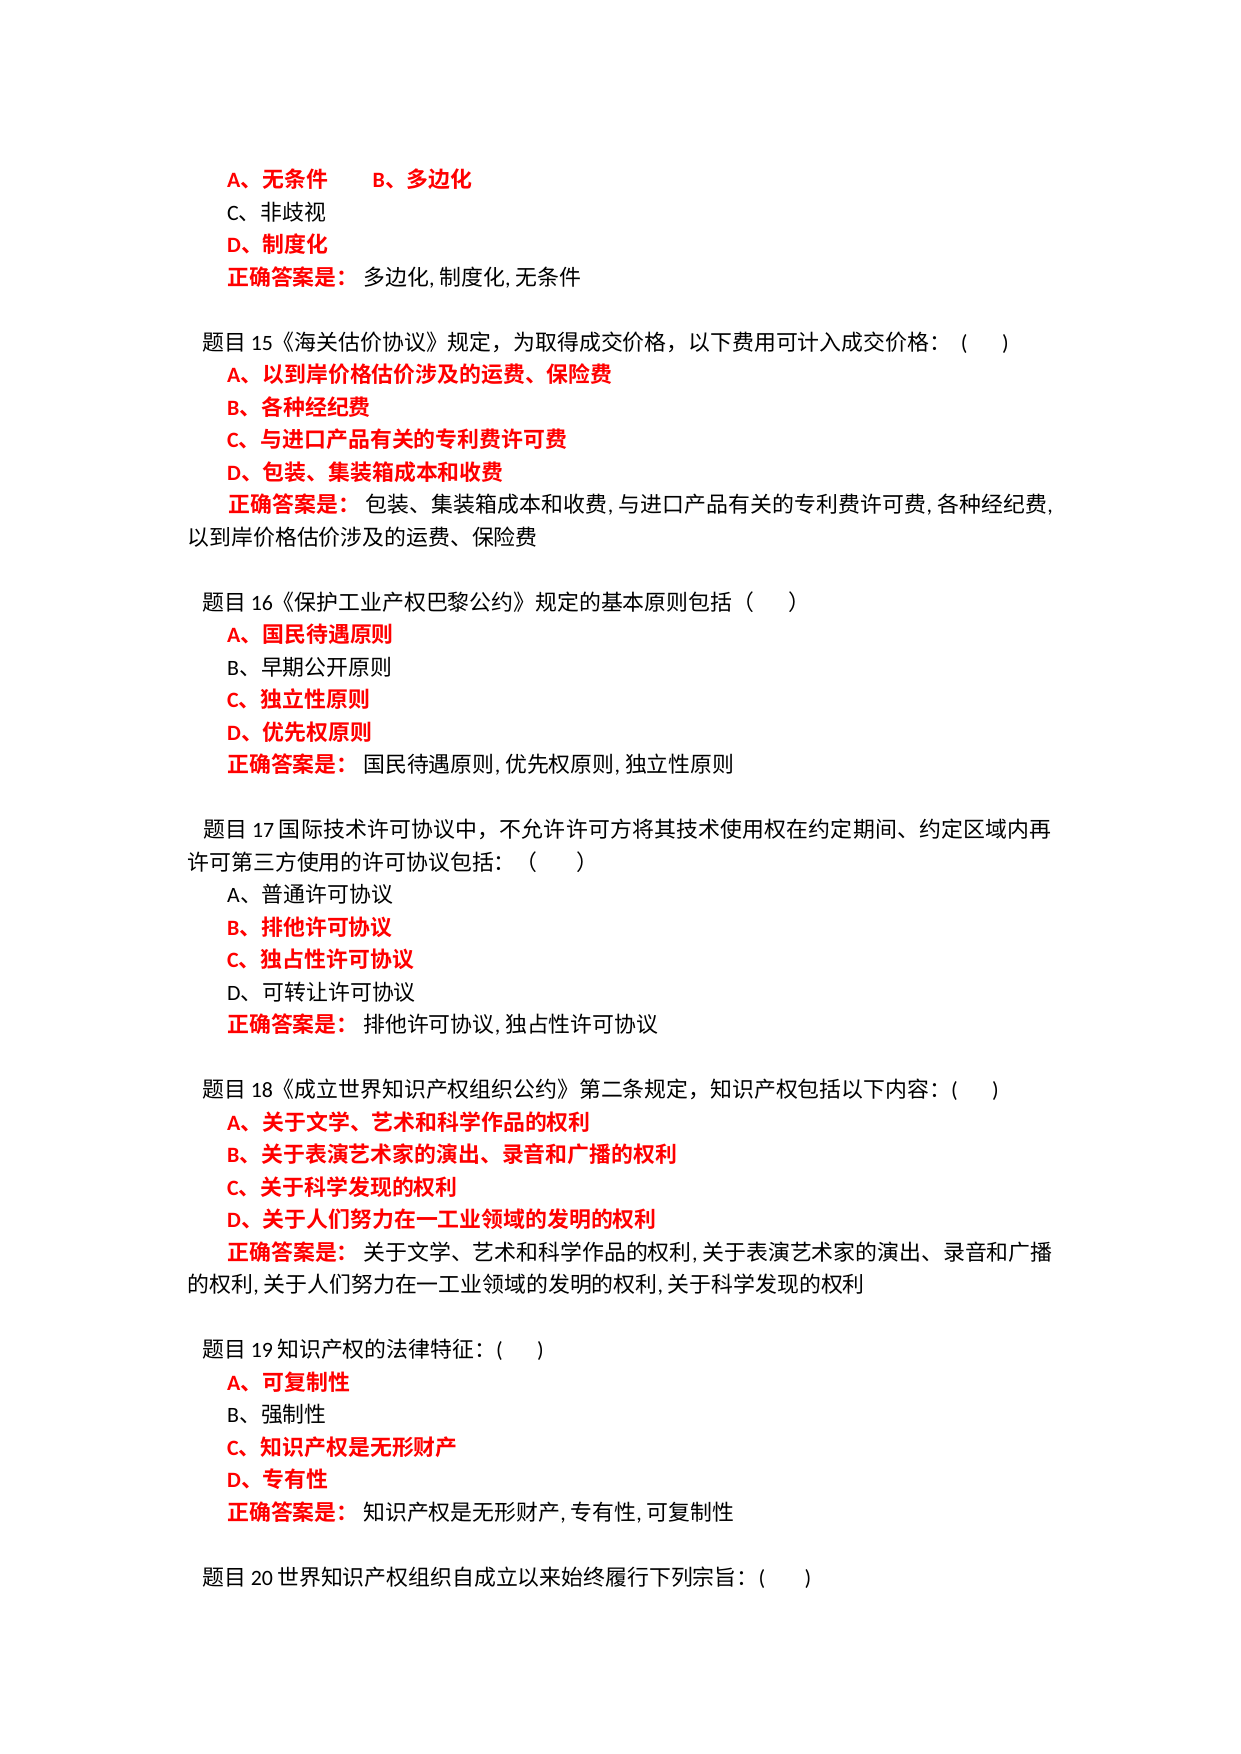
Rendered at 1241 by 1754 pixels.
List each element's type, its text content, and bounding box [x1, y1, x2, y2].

text 正确答案是： 知识产权是无形财产, 专有性, 可复制性 [187, 1494, 1053, 1527]
text 正确答案是： 排他许可协议, 独占性许可协议 [187, 1007, 1053, 1039]
text D、制度化 [187, 227, 1053, 259]
text C、独占性许可协议 [187, 942, 1053, 974]
text 正确答案是： 关于文学、艺术和科学作品的权利, 关于表演艺术家的演出、录音和广播的权利, 关于人们努力在一工业领域的发明的权利, 关于科学发现的权利 [187, 1234, 1053, 1299]
text 题目16《保护工业产权巴黎公约》规定的基本原则包括（ ） [187, 584, 1053, 617]
text D、专有性 [187, 1462, 1053, 1494]
text A、关于文学、艺术和科学作品的权利 [187, 1104, 1053, 1137]
text C、非歧视 [187, 194, 1053, 227]
text B、各种经纪费 [187, 389, 1053, 422]
text 题目17国际技术许可协议中，不允许许可方将其技术使用权在约定期间、约定区域内再许可第三方使用的许可协议包括：（ ） [187, 812, 1053, 877]
text 题目19知识产权的法律特征：( ) [187, 1332, 1053, 1364]
text A、无条件 B、多边化 [187, 162, 1053, 194]
text B、排他许可协议 [187, 909, 1053, 942]
text D、可转让许可协议 [187, 974, 1053, 1007]
text 题目15《海关估价协议》规定，为取得成交价格，以下费用可计入成交价格： ( ) [187, 324, 1053, 357]
text C、知识产权是无形财产 [187, 1429, 1053, 1462]
text D、关于人们努力在一工业领域的发明的权利 [187, 1202, 1053, 1234]
text A、以到岸价格估价涉及的运费、保险费 [187, 357, 1053, 389]
text B、关于表演艺术家的演出、录音和广播的权利 [187, 1137, 1053, 1169]
text 正确答案是： 国民待遇原则, 优先权原则, 独立性原则 [187, 747, 1053, 779]
text B、早期公开原则 [187, 649, 1053, 682]
text 正确答案是： 包装、集装箱成本和收费, 与进口产品有关的专利费许可费, 各种经纪费, 以到岸价格估价涉及的运费、保险费 [187, 487, 1053, 552]
text D、优先权原则 [187, 714, 1053, 747]
text C、关于科学发现的权利 [187, 1169, 1053, 1202]
text A、普通许可协议 [187, 877, 1053, 909]
text 正确答案是： 多边化, 制度化, 无条件 [187, 259, 1053, 292]
text A、可复制性 [187, 1364, 1053, 1397]
text D、包装、集装箱成本和收费 [187, 454, 1053, 487]
text A、国民待遇原则 [187, 617, 1053, 649]
text B、强制性 [187, 1397, 1053, 1429]
text 题目18《成立世界知识产权组织公约》第二条规定，知识产权包括以下内容：( ) [187, 1072, 1053, 1104]
text 题目20世界知识产权组织自成立以来始终履行下列宗旨：( ) [187, 1559, 1053, 1592]
text C、独立性原则 [187, 682, 1053, 714]
text C、与进口产品有关的专利费许可费 [187, 422, 1053, 454]
